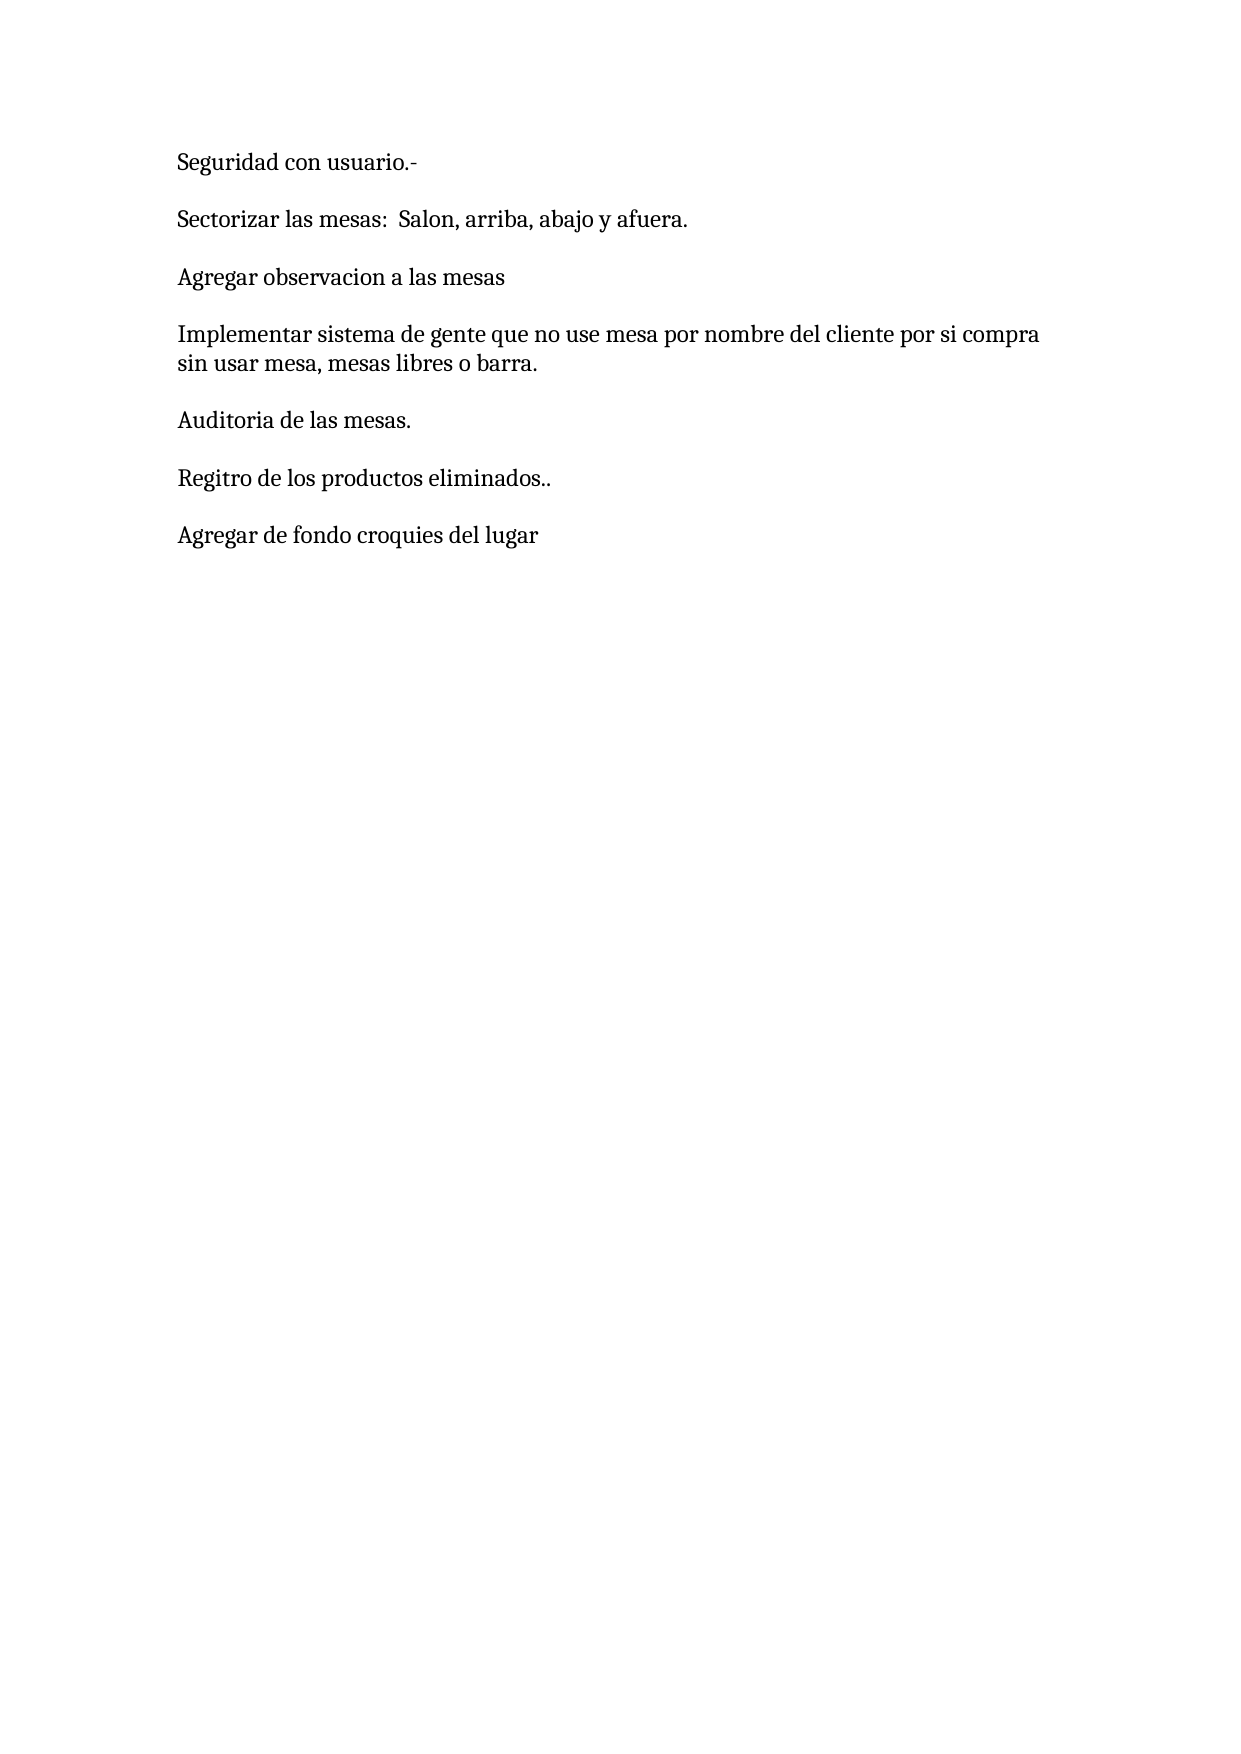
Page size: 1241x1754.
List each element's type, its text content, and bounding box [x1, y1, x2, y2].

text Agregar observacion a las mesas [177, 263, 1063, 291]
text Agregar de fondo croquies del lugar [177, 521, 1063, 550]
text Implementar sistema de gente que no use mesa por nombre del cliente por si compra sin usar mesa, mesas libres o barra. [177, 320, 1063, 378]
text Seguridad con usuario.- [177, 148, 1063, 176]
text Regitro de los productos eliminados.. [177, 464, 1063, 493]
text Sectorizar las mesas: Salon, arriba, abajo y afuera. [177, 205, 1063, 234]
text Auditoria de las mesas. [177, 406, 1063, 435]
